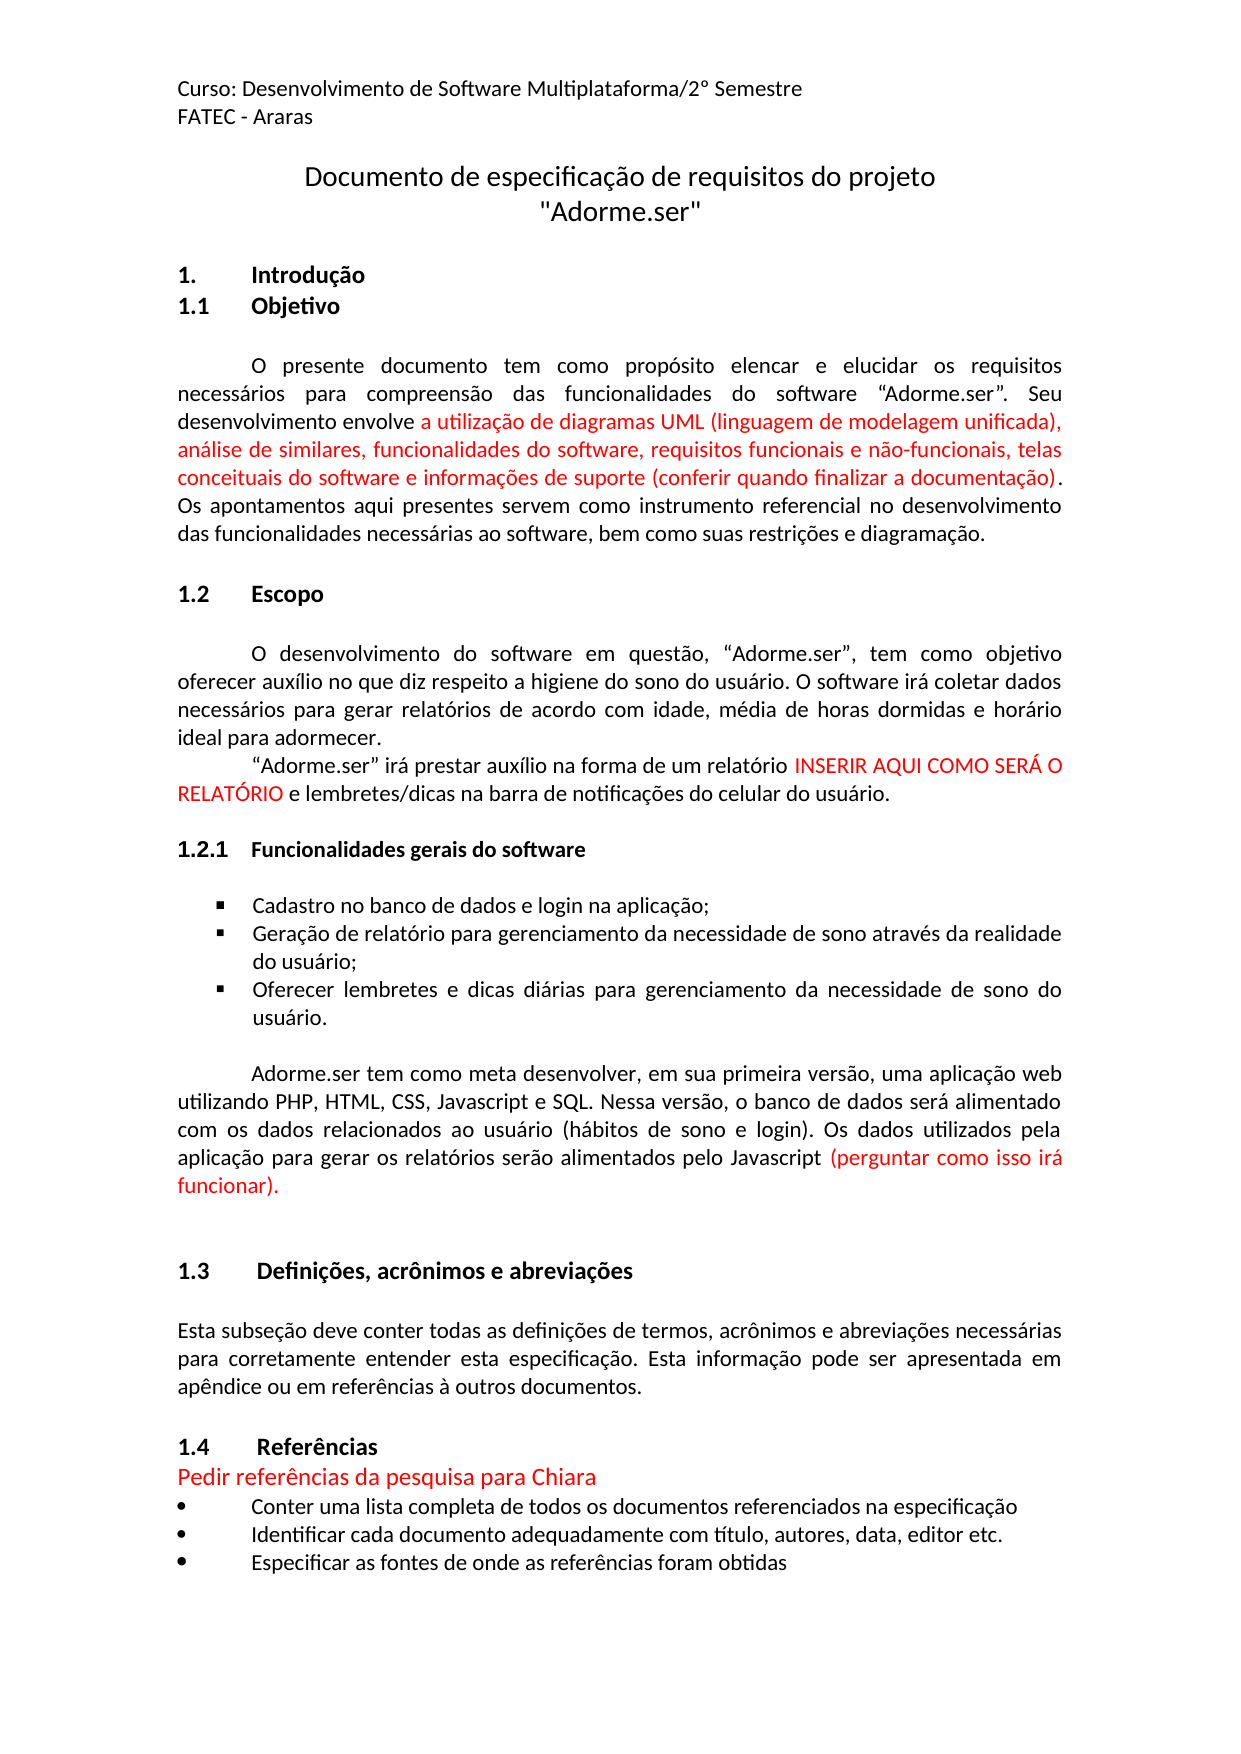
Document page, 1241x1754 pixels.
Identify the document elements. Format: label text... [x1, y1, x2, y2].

list Funcionalidades gerais do software [177, 835, 1063, 863]
text “Adorme.ser” irá prestar auxílio na forma de um relatório INSERIR AQUI COMO SERÁ O RELATÓRIO e lembretes/dicas na barra de notificações do celular do usuário. [177, 751, 1063, 807]
list Referências [177, 1431, 1063, 1461]
list Identificar cada documento adequadamente com título, autores, data, editor etc. [177, 1520, 1063, 1548]
text O desenvolvimento do software em questão, “Adorme.ser”, tem como objetivo oferecer auxílio no que diz respeito a higiene do sono do usuário. O software irá coletar dados necessários para gerar relatórios de acordo com idade, média de horas dormidas e horário ideal para adormecer. [177, 639, 1063, 751]
list Conter uma lista completa de todos os documentos referenciados na especificação [177, 1492, 1063, 1520]
list Especificar as fontes de onde as referências foram obtidas [177, 1548, 1063, 1576]
list Cadastro no banco de dados e login na aplicação; [215, 891, 1063, 919]
list Pedir referências da pesquisa para Chiara [177, 1461, 1063, 1492]
text O presente documento tem como propósito elencar e elucidar os requisitos necessários para compreensão das funcionalidades do software “Adorme.ser”. Seu desenvolvimento envolve a utilização de diagramas UML (linguagem de modelagem unificada), análise de similares, funcionalidades do software, requisitos funcionais e não-funcionais, telas conceituais do software e informações de suporte (conferir quando finalizar a documentação). Os apontamentos aqui presentes servem como instrumento referencial no desenvolvimento das funcionalidades necessárias ao software, bem como suas restrições e diagramação. [177, 351, 1063, 547]
list Objetivo [177, 290, 1063, 321]
text Documento de especificação de requisitos do projeto [177, 158, 1063, 193]
text Esta subseção deve conter todas as definições de termos, acrônimos e abreviações necessárias para corretamente entender esta especificação. Esta informação pode ser apresentada em apêndice ou em referências à outros documentos. [177, 1316, 1063, 1400]
list Geração de relatório para gerenciamento da necessidade de sono através da realidade do usuário; [215, 919, 1063, 975]
text "Adorme.ser" [177, 193, 1063, 229]
list Introdução [177, 259, 1063, 290]
list Escopo [177, 578, 1063, 608]
list Adorme.ser tem como meta desenvolver, em sua primeira versão, uma aplicação web utilizando PHP, HTML, CSS, Javascript e SQL. Nessa versão, o banco de dados será alimentado com os dados relacionados ao usuário (hábitos de sono e login). Os dados utilizados pela aplicação para gerar os relatórios serão alimentados pelo Javascript (perguntar como isso irá funcionar). [177, 1059, 1063, 1199]
list Definições, acrônimos e abreviações [177, 1255, 1063, 1286]
list Oferecer lembretes e dicas diárias para gerenciamento da necessidade de sono do usuário. [215, 975, 1063, 1031]
